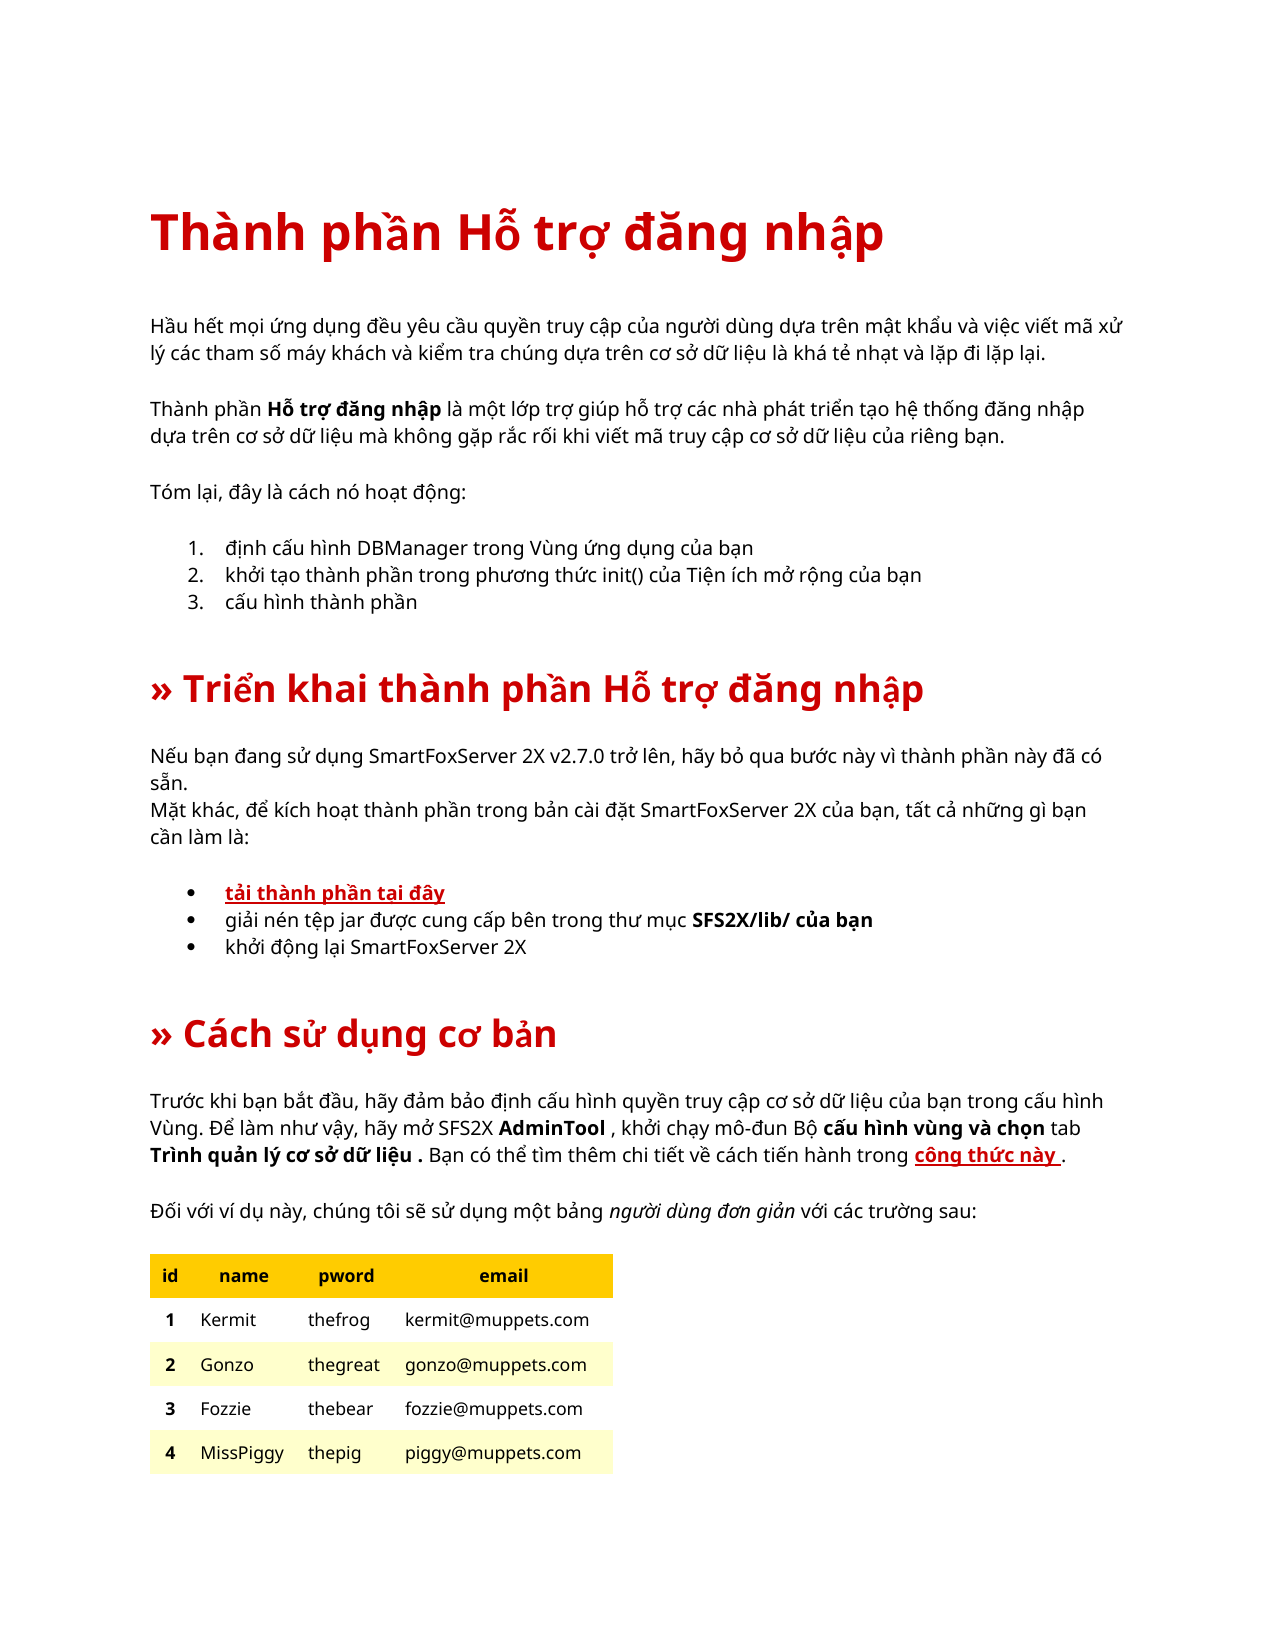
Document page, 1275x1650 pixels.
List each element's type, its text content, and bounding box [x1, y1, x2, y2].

table_cell 1 [150, 1298, 190, 1342]
list cấu hình thành phần [187, 588, 1125, 615]
table_cell Gonzo [190, 1342, 298, 1386]
list định cấu hình DBManager trong Vùng ứng dụng của bạn [187, 534, 1125, 561]
list giải nén tệp jar được cung cấp bên trong thư mục SFS2X/lib/ của bạn [187, 906, 1125, 933]
text » Cách sử dụng cơ bản [150, 1007, 1125, 1058]
text Nếu bạn đang sử dụng SmartFoxServer 2X v2.7.0 trở lên, hãy bỏ qua bước này vì thành phần này đã có sẵn. Mặt khác, để kích hoạt thành phần trong bản cài đặt SmartFoxServer 2X của bạn, tất cả những gì bạn cần làm là: [150, 742, 1125, 850]
table_cell MissPiggy [190, 1430, 298, 1474]
table_cell thebear [298, 1386, 395, 1430]
list khởi tạo thành phần trong phương thức init() của Tiện ích mở rộng của bạn [187, 561, 1125, 588]
table_header email [395, 1254, 613, 1298]
table_cell Kermit [190, 1298, 298, 1342]
table_cell thegreat [298, 1342, 395, 1386]
list khởi động lại SmartFoxServer 2X [187, 933, 1125, 960]
table_cell thepig [298, 1430, 395, 1474]
table_cell 4 [150, 1430, 190, 1474]
text Thành phần Hỗ trợ đăng nhập [150, 197, 1125, 265]
table_cell 2 [150, 1342, 190, 1386]
table_header id [150, 1254, 190, 1298]
list tải thành phần tại đây [187, 879, 1125, 906]
table_header pword [298, 1254, 395, 1298]
text Đối với ví dụ này, chúng tôi sẽ sử dụng một bảng người dùng đơn giản với các trường sau: [150, 1197, 1125, 1224]
text Trước khi bạn bắt đầu, hãy đảm bảo định cấu hình quyền truy cập cơ sở dữ liệu của bạn trong cấu hình Vùng. Để làm như vậy, hãy mở SFS2X AdminTool , khởi chạy mô-đun Bộ cấu hình vùng và chọn tab Trình quản lý cơ sở dữ liệu . Bạn có thể tìm thêm chi tiết về cách tiến hành trong công thức này . [150, 1087, 1125, 1168]
table_cell Fozzie [190, 1386, 298, 1430]
table_cell 3 [150, 1386, 190, 1430]
table_cell piggy@muppets.com [395, 1430, 613, 1474]
text Hầu hết mọi ứng dụng đều yêu cầu quyền truy cập của người dùng dựa trên mật khẩu và việc viết mã xử lý các tham số máy khách và kiểm tra chúng dựa trên cơ sở dữ liệu là khá tẻ nhạt và lặp đi lặp lại. [150, 312, 1125, 366]
text Thành phần Hỗ trợ đăng nhập là một lớp trợ giúp hỗ trợ các nhà phát triển tạo hệ thống đăng nhập dựa trên cơ sở dữ liệu mà không gặp rắc rối khi viết mã truy cập cơ sở dữ liệu của riêng bạn. [150, 395, 1125, 449]
table_cell fozzie@muppets.com [395, 1386, 613, 1430]
text Tóm lại, đây là cách nó hoạt động: [150, 478, 1125, 505]
table_cell kermit@muppets.com [395, 1298, 613, 1342]
table_cell thefrog [298, 1298, 395, 1342]
text » Triển khai thành phần Hỗ trợ đăng nhập [150, 662, 1125, 713]
table_cell gonzo@muppets.com [395, 1342, 613, 1386]
table_header name [190, 1254, 298, 1298]
